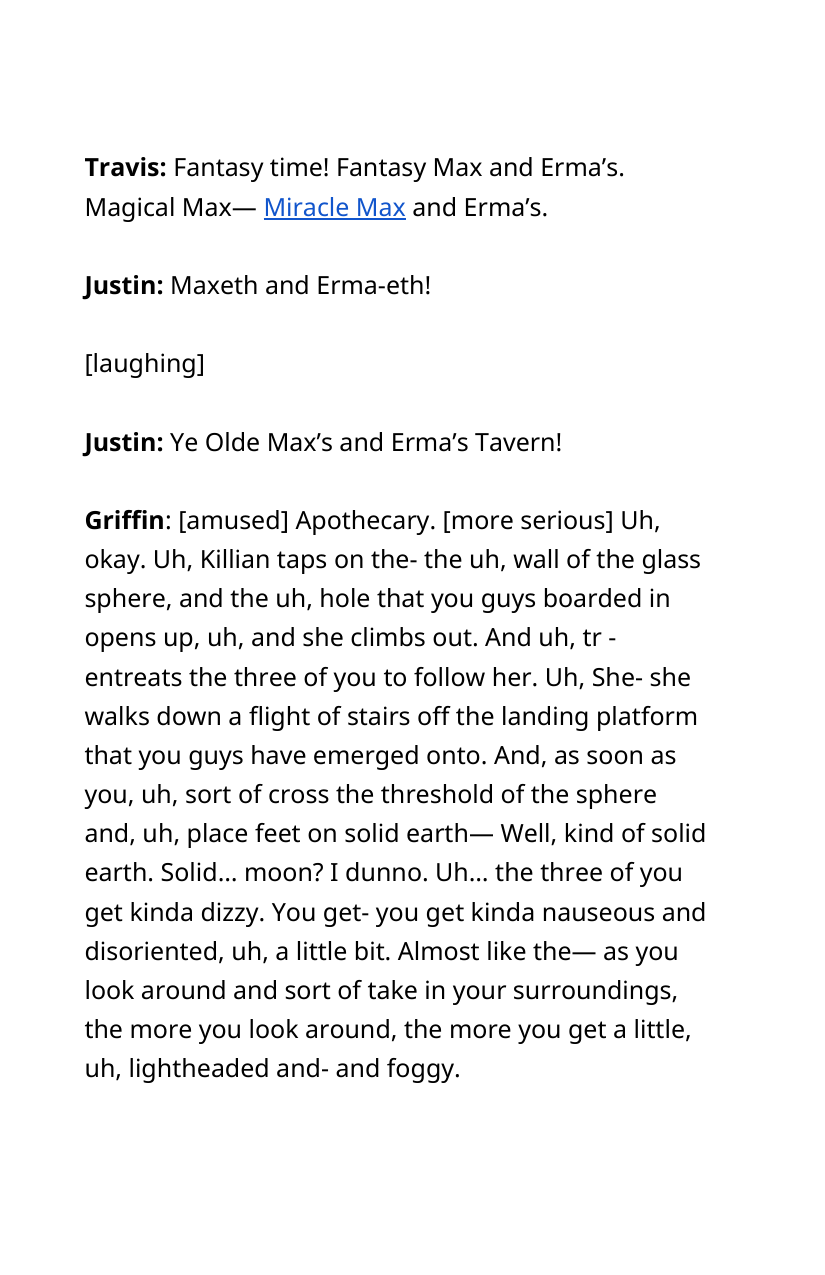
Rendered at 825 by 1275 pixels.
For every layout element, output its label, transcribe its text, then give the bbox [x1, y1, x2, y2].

text Justin: Ye Olde Max’s and Erma’s Tavern! [84, 424, 712, 458]
text [laughing] [84, 346, 712, 380]
text Griffin: [amused] Apothecary. [more serious] Uh, okay. Uh, Killian taps on the- the uh, wall of the glass sphere, and the uh, hole that you guys boarded in opens up, uh, and she climbs out. And uh, tr - entreats the three of you to follow her. Uh, She- she walks down a flight of stairs off the landing platform that you guys have emerged onto. And, as soon as you, uh, sort of cross the threshold of the sphere and, uh, place feet on solid earth— Well, kind of solid earth. Solid… moon? I dunno. Uh… the three of you get kinda dizzy. You get- you get kinda nauseous and disoriented, uh, a little bit. Almost like the— as you look around and sort of take in your surroundings, the more you look around, the more you get a little, uh, lightheaded and- and foggy. [84, 502, 712, 1085]
text Justin: Maxeth and Erma-eth! [84, 267, 712, 302]
text Travis: Fantasy time! Fantasy Max and Erma’s. Magical Max— Miracle Max and Erma’s. [84, 150, 712, 223]
